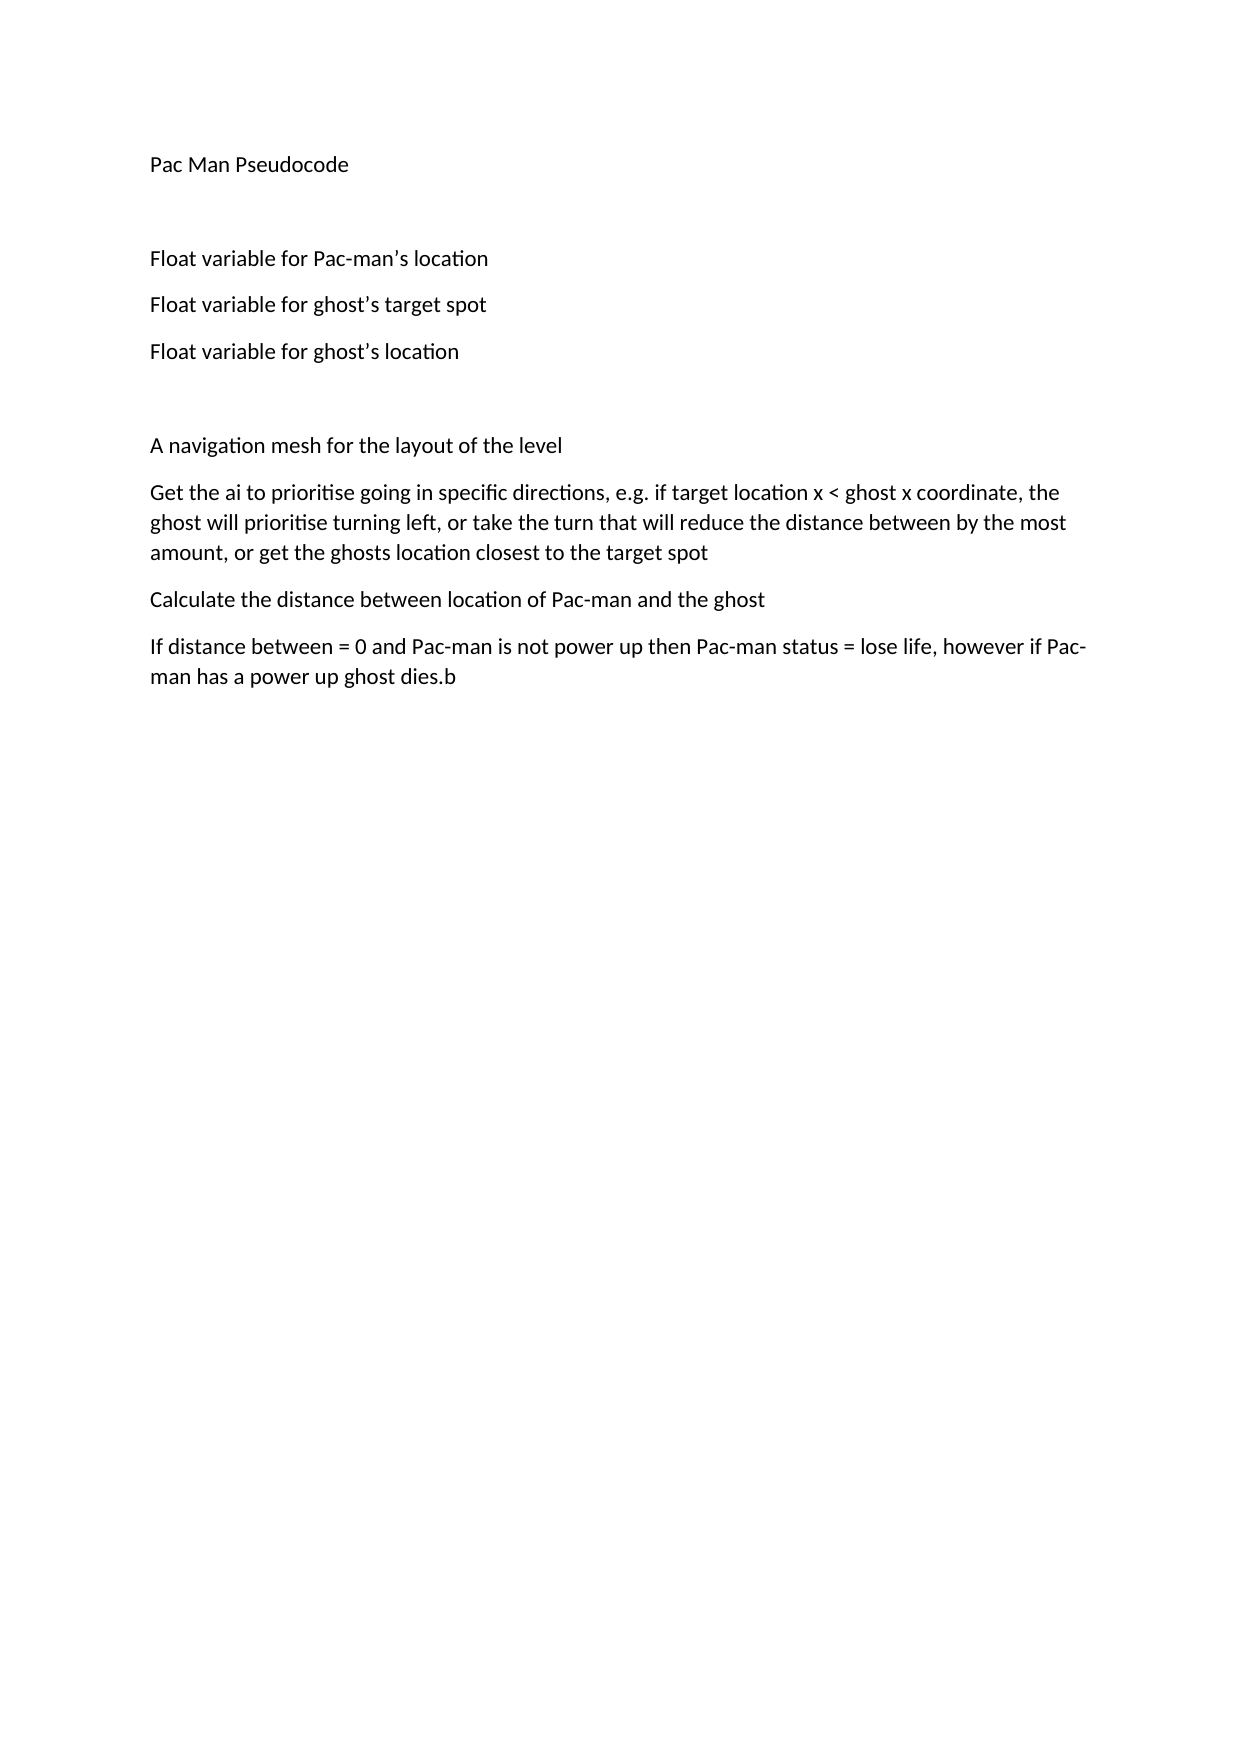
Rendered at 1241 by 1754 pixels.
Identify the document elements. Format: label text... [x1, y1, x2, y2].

text Get the ai to prioritise going in specific directions, e.g. if target location x < ghost x coordinate, the ghost will prioritise turning left, or take the turn that will reduce the distance between by the most amount, or get the ghosts location closest to the target spot [150, 478, 1090, 567]
text Pac Man Pseudocode [150, 150, 1090, 178]
text A navigation mesh for the layout of the level [150, 431, 1090, 459]
text Float variable for ghost’s location [150, 337, 1090, 366]
text Float variable for ghost’s target spot [150, 291, 1090, 319]
text Float variable for Pac-man’s location [150, 244, 1090, 272]
text If distance between = 0 and Pac-man is not power up then Pac-man status = lose life, however if Pac-man has a power up ghost dies.b [150, 632, 1090, 691]
text Calculate the distance between location of Pac-man and the ghost [150, 585, 1090, 613]
